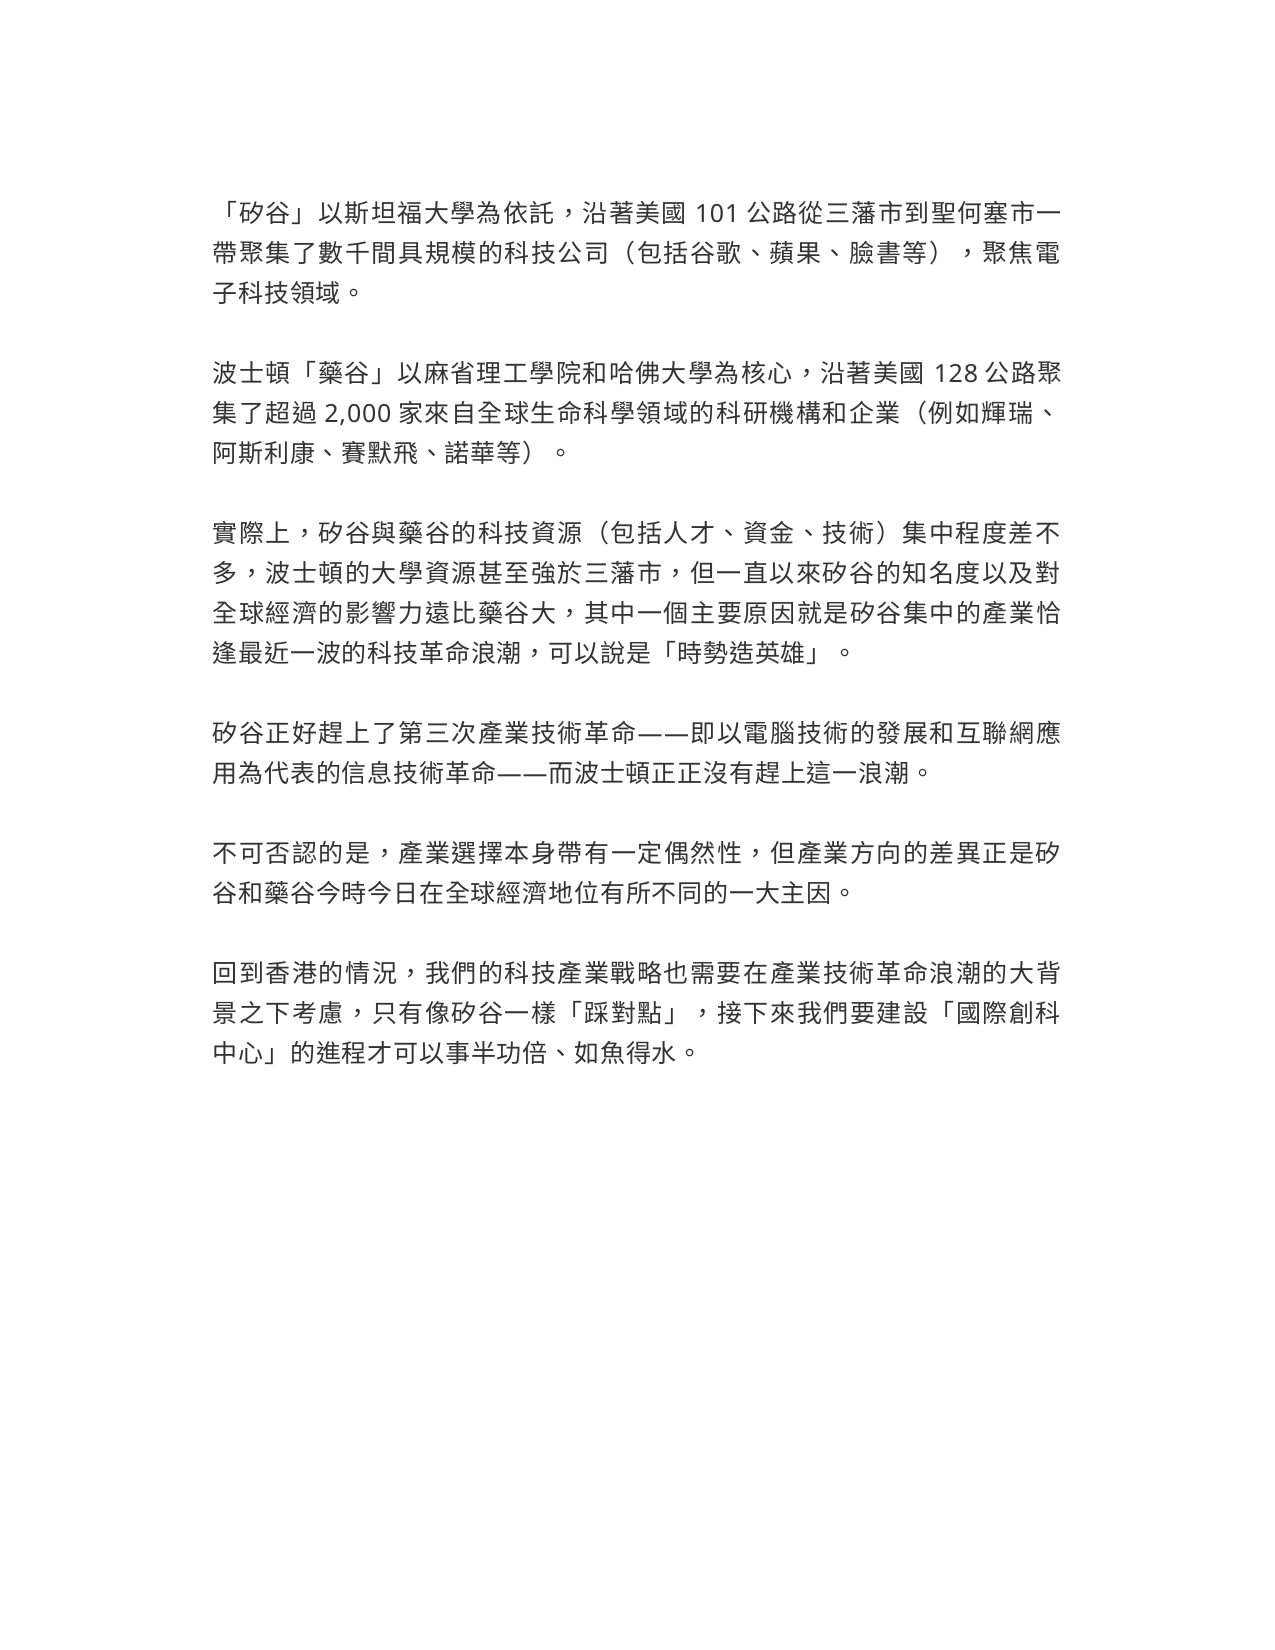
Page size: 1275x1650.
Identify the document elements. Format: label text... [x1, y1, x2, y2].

text 「矽谷」以斯坦福大學為依託，沿著美國101公路從三藩市到聖何塞市一帶聚集了數千間具規模的科技公司（包括谷歌、蘋果、臉書等），聚焦電子科技領域。 [212, 150, 1062, 310]
text 實際上，矽谷與藥谷的科技資源（包括人才、資金、技術）集中程度差不多，波士頓的大學資源甚至強於三藩市，但一直以來矽谷的知名度以及對全球經濟的影響力遠比藥谷大，其中一個主要原因就是矽谷集中的產業恰逢最近一波的科技革命浪潮，可以說是「時勢造英雄」。 [212, 470, 1062, 670]
text 矽谷正好趕上了第三次產業技術革命——即以電腦技術的發展和互聯網應用為代表的信息技術革命——而波士頓正正沒有趕上這一浪潮。 [212, 670, 1062, 790]
text 回到香港的情況，我們的科技產業戰略也需要在產業技術革命浪潮的大背景之下考慮，只有像矽谷一樣「踩對點」，接下來我們要建設「國際創科中心」的進程才可以事半功倍、如魚得水。 [212, 910, 1062, 1070]
text 不可否認的是，產業選擇本身帶有一定偶然性，但產業方向的差異正是矽谷和藥谷今時今日在全球經濟地位有所不同的一大主因。 [212, 830, 1062, 910]
text 波士頓「藥谷」以麻省理工學院和哈佛大學為核心，沿著美國128公路聚集了超過2,000家來自全球生命科學領域的科研機構和企業（例如輝瑞、阿斯利康、賽默飛、諾華等）。 [212, 350, 1062, 470]
